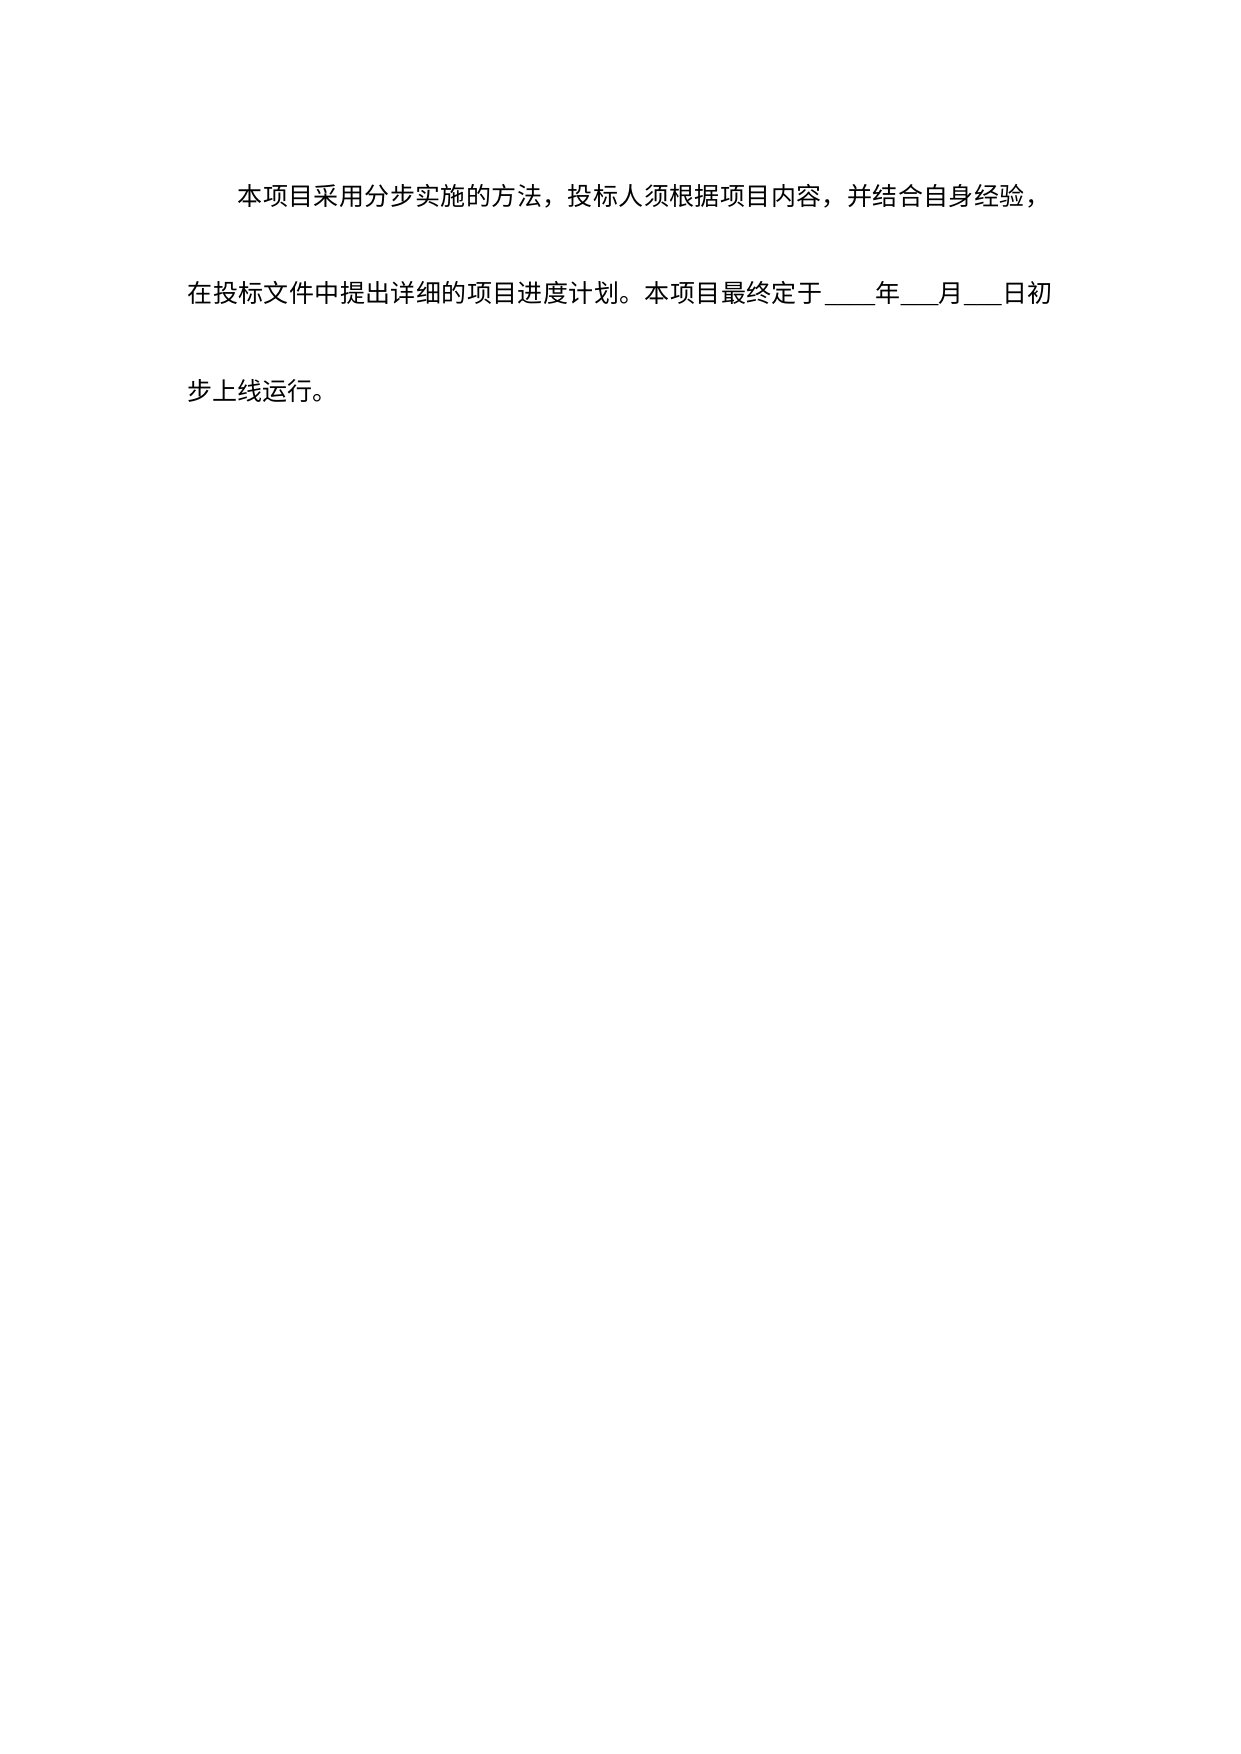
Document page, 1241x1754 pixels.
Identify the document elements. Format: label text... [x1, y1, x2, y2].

text 本项目采用分步实施的方法，投标人须根据项目内容，并结合自身经验，在投标文件中提出详细的项目进度计划。本项目最终定于____年___月___日初步上线运行。 [187, 162, 1053, 422]
